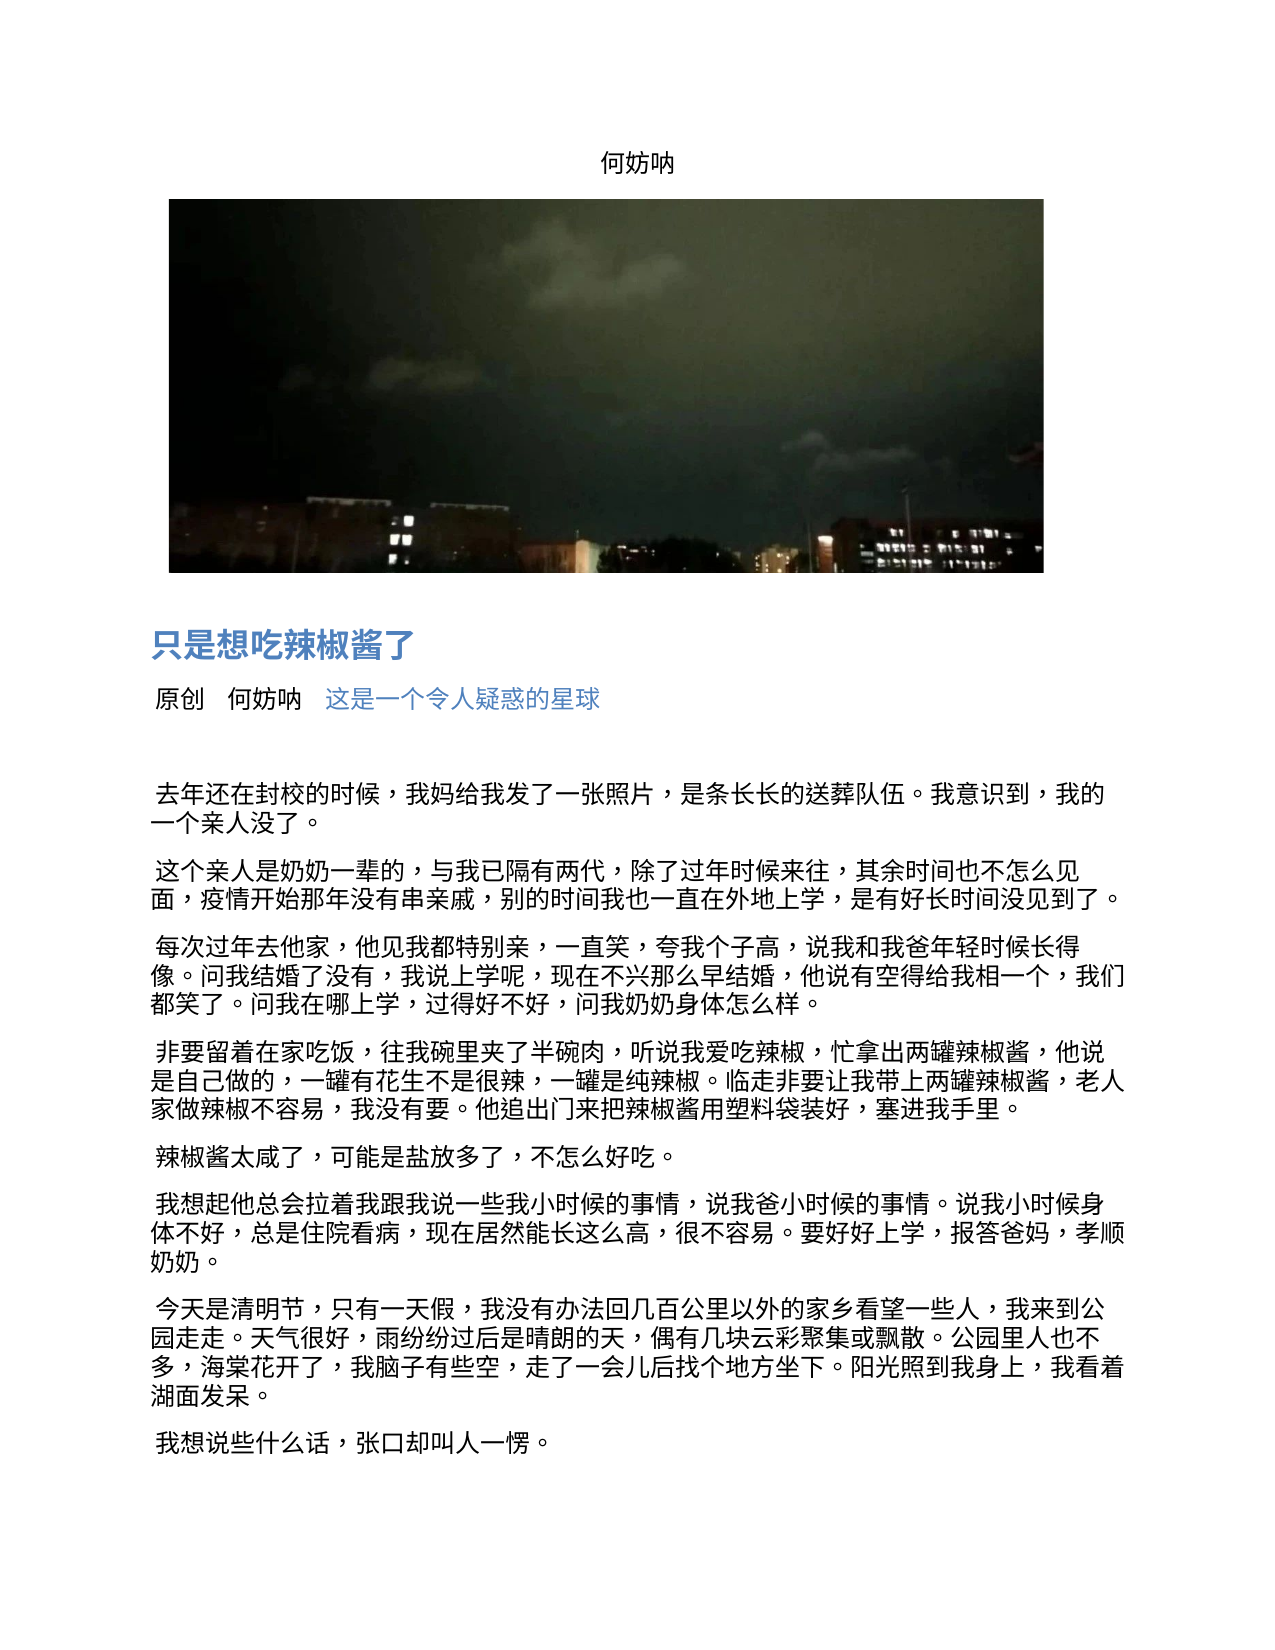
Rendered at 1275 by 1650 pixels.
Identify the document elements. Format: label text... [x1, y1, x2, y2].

text 何妨呐 [150, 150, 1125, 179]
text 我想起他总会拉着我跟我说一些我小时候的事情，说我爸小时候的事情。说我小时候身体不好，总是住院看病，现在居然能长这么高，很不容易。要好好上学，报答爸妈，孝顺奶奶。 [150, 1191, 1125, 1278]
text 去年还在封校的时候，我妈给我发了一张照片，是条长长的送葬队伍。我意识到，我的一个亲人没了。 [150, 781, 1125, 839]
text 辣椒酱太咸了，可能是盐放多了，不怎么好吃。 [150, 1144, 1125, 1173]
text 原创 何妨呐 这是一个令人疑惑的星球 [150, 686, 1125, 715]
picture [168, 199, 1044, 573]
text 我想说些什么话，张口却叫人一愣。 [150, 1430, 1125, 1459]
text 这个亲人是奶奶一辈的，与我已隔有两代，除了过年时候来往，其余时间也不怎么见面，疫情开始那年没有串亲戚，别的时间我也一直在外地上学，是有好长时间没见到了。 [150, 858, 1125, 915]
text 每次过年去他家，他见我都特别亲，一直笑，夸我个子高，说我和我爸年轻时候长得像。问我结婚了没有，我说上学呢，现在不兴那么早结婚，他说有空得给我相一个，我们都笑了。问我在哪上学，过得好不好，问我奶奶身体怎么样。 [150, 934, 1125, 1020]
subtitle 只是想吃辣椒酱了 [150, 622, 1125, 668]
text 今天是清明节，只有一天假，我没有办法回几百公里以外的家乡看望一些人，我来到公园走走。天气很好，雨纷纷过后是晴朗的天，偶有几块云彩聚集或飘散。公园里人也不多，海棠花开了，我脑子有些空，走了一会儿后找个地方坐下。阳光照到我身上，我看着湖面发呆。 [150, 1296, 1125, 1411]
text 非要留着在家吃饭，往我碗里夹了半碗肉，听说我爱吃辣椒，忙拿出两罐辣椒酱，他说是自己做的，一罐有花生不是很辣，一罐是纯辣椒。临走非要让我带上两罐辣椒酱，老人家做辣椒不容易，我没有要。他追出门来把辣椒酱用塑料袋装好，塞进我手里。 [150, 1039, 1125, 1125]
